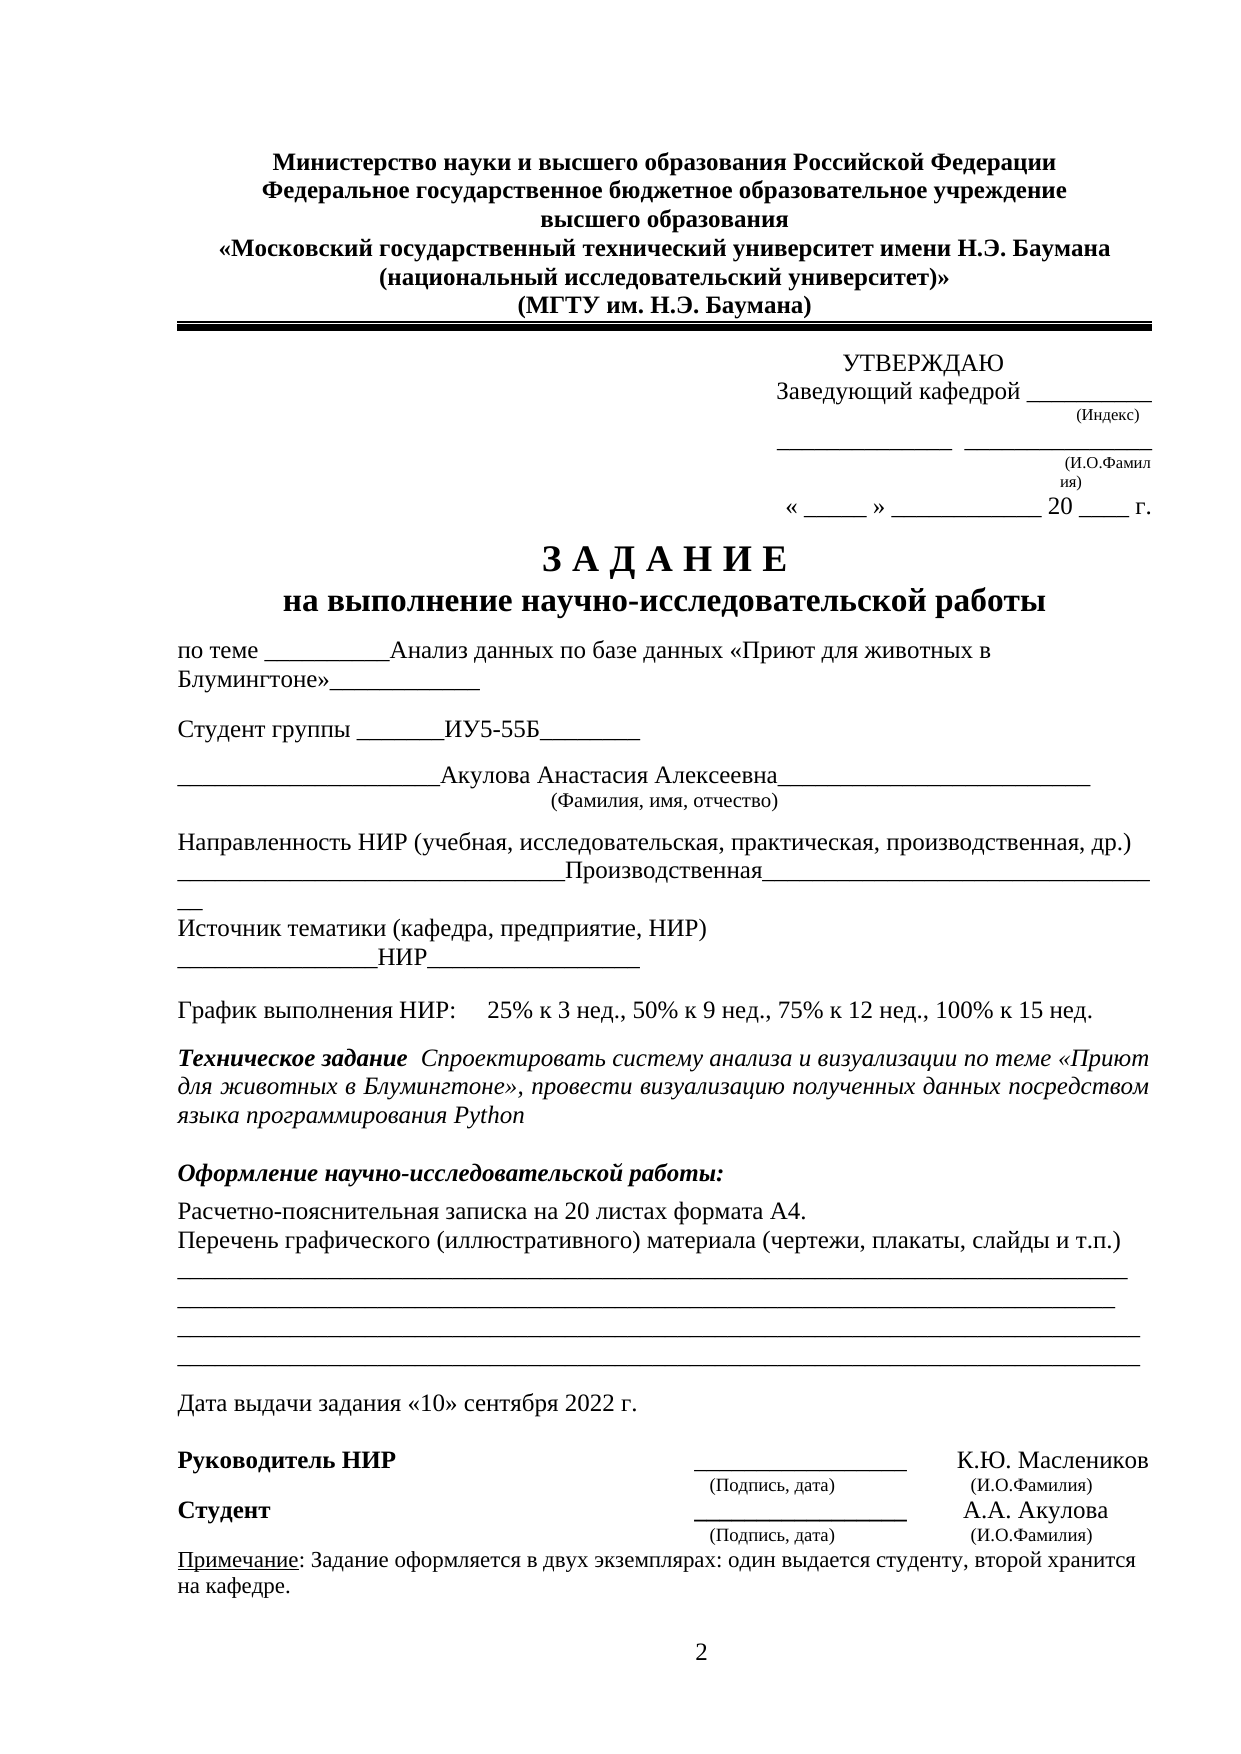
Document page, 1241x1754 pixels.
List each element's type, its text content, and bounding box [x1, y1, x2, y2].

text Министерство науки и высшего образования Российской Федерации [177, 147, 1152, 176]
text на выполнение научно-исследовательской работы [177, 580, 1152, 618]
text График выполнения НИР: 25% к 3 нед., 50% к 9 нед., 75% к 12 нед., 100% к 15 нед. [177, 995, 1152, 1023]
text Направленность НИР (учебная, исследовательская, практическая, производственная, др.) [177, 827, 1152, 856]
text Руководитель НИР _________________ К.Ю. Маслеников [177, 1445, 1152, 1474]
text _______________________________Производственная_________________________________ [177, 856, 1152, 913]
text _____________________Акулова Анастасия Алексеевна_________________________ [177, 760, 1152, 788]
text ЗАДАНИЕ [177, 537, 1152, 580]
text «Московский государственный технический университет имени Н.Э. Баумана [177, 233, 1152, 262]
text ___________________________________________________________________________ [177, 1282, 1152, 1311]
text (Подпись, дата) (И.О.Фамилия) [177, 1524, 1093, 1546]
text Техническое задание Спроектировать систему анализа и визуализации по теме «Приют для животных в Блумингтоне», провести визуализацию полученных данных посредством языка программирования Python [177, 1043, 1152, 1129]
text _____________________________________________________________________________ [177, 1340, 1152, 1368]
text Источник тематики (кафедра, предприятие, НИР) ________________НИР_________________ [177, 913, 1152, 971]
text по теме __________Анализ данных по базе данных «Приют для животных в Блумингтоне»____________ [177, 635, 1152, 693]
text (И.О.Фамилия) [989, 453, 1152, 491]
text (национальный исследовательский университет)» [177, 262, 1152, 291]
text Заведующий кафедрой __________ [177, 376, 1152, 405]
text (Подпись, дата) (И.О.Фамилия) [177, 1474, 1093, 1495]
text УТВЕРЖДАЮ [177, 348, 1004, 376]
text (Индекс) [989, 405, 1152, 424]
text « _____ » ____________ 20 ____ г. [177, 491, 1152, 520]
text Оформление научно-исследовательской работы: [177, 1158, 1152, 1186]
text Расчетно-пояснительная записка на 20 листах формата А4. [177, 1196, 1152, 1225]
text ____________________________________________________________________________ [177, 1253, 1152, 1282]
text Перечень графического (иллюстративного) материала (чертежи, плакаты, слайды и т.п.) [177, 1225, 1152, 1253]
text _____________________________________________________________________________ [177, 1311, 1152, 1340]
text (МГТУ им. Н.Э. Баумана) [177, 291, 1152, 321]
text Федеральное государственное бюджетное образовательное учреждение [177, 176, 1152, 204]
text Студент _________________ А.А. Акулова [177, 1495, 1152, 1524]
text Дата выдачи задания «10» сентября 2022 г. [177, 1388, 1152, 1416]
text Примечание: Задание оформляется в двух экземплярах: один выдается студенту, второй хранится на кафедре. [177, 1546, 1152, 1598]
text высшего образования [177, 204, 1152, 233]
text (Фамилия, имя, отчество) [177, 788, 1152, 812]
text Студент группы _______ИУ5-55Б________ [177, 714, 1152, 743]
text ______________ _______________ [177, 424, 1152, 453]
